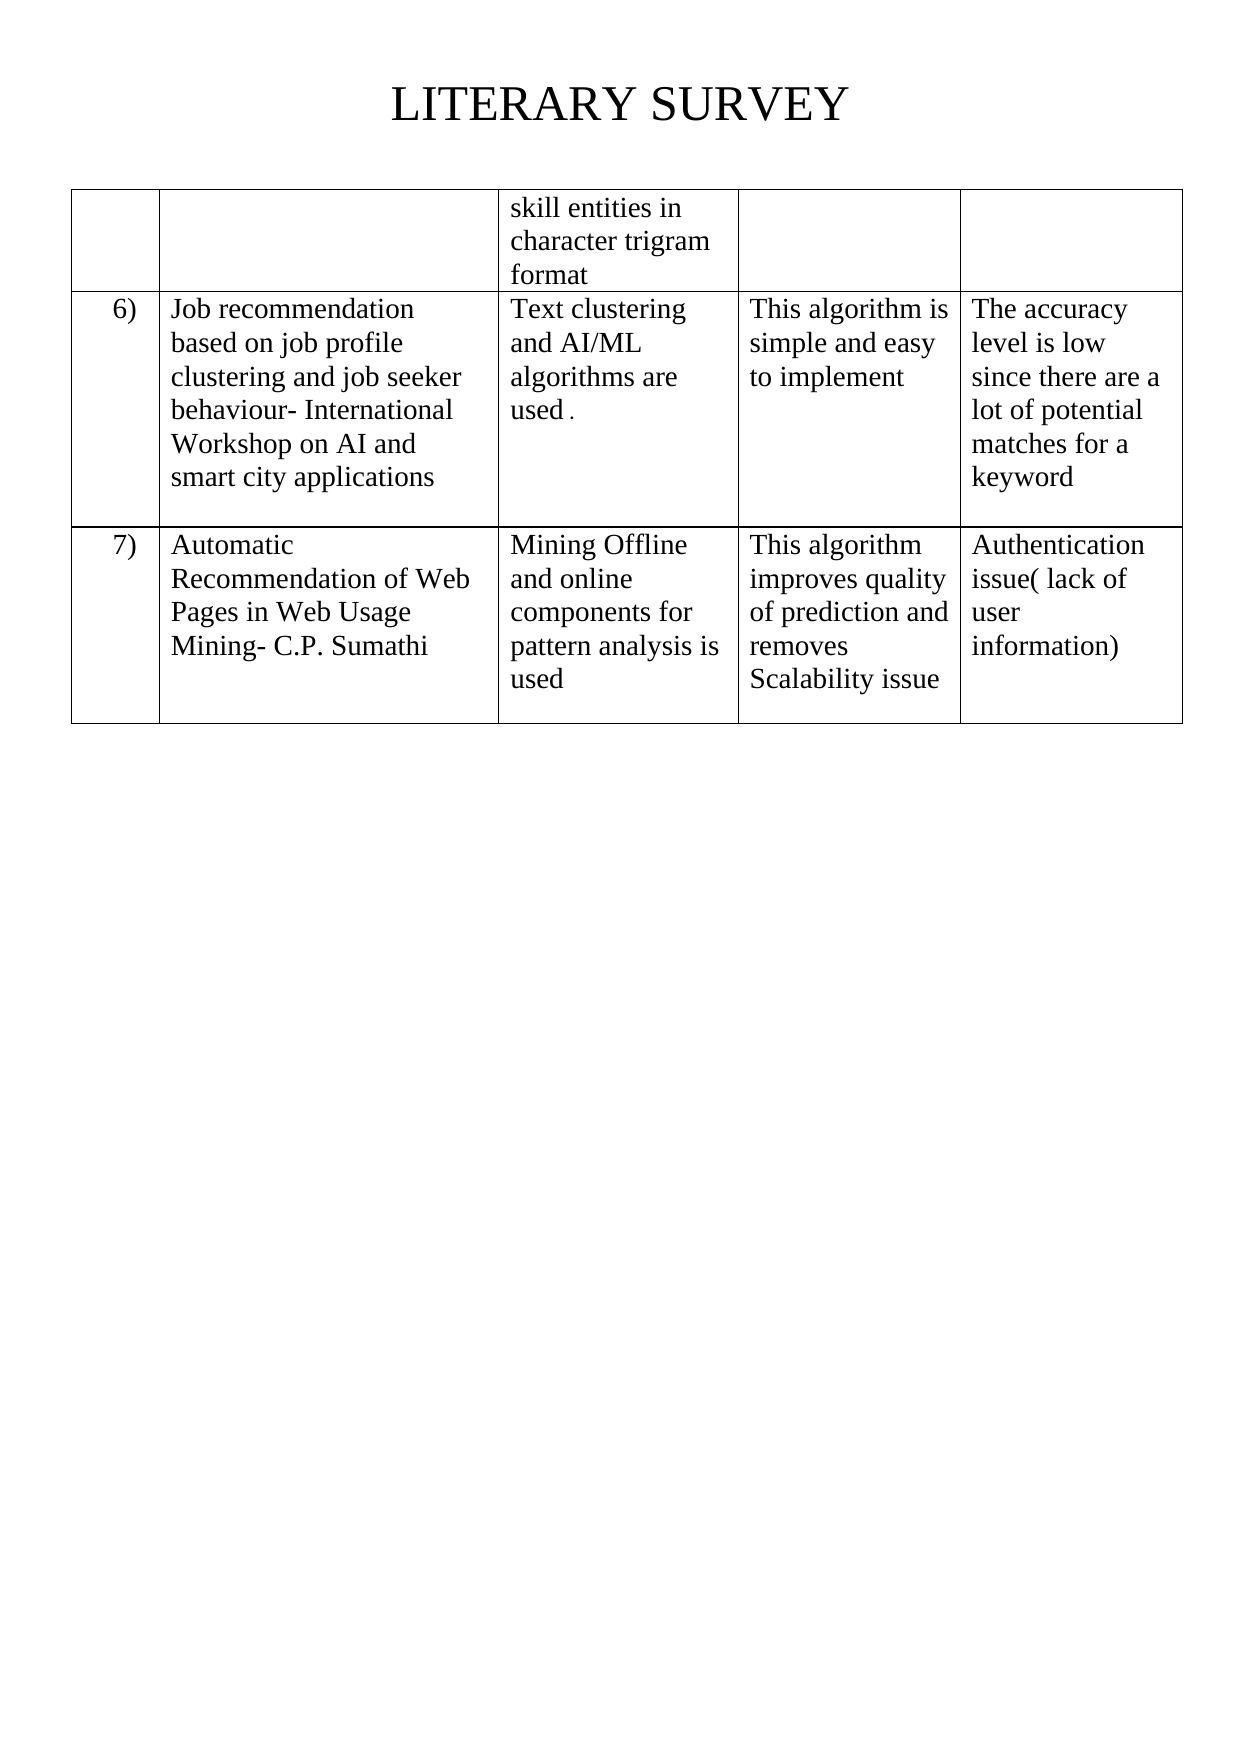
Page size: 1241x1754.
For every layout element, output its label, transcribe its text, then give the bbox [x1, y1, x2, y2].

table_cell Mining Offline and online components for pattern analysis is used [499, 528, 738, 723]
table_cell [499, 190, 738, 291]
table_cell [739, 190, 960, 291]
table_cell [961, 190, 1182, 291]
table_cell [160, 190, 498, 291]
table_cell [72, 528, 159, 723]
table_cell This algorithm is simple and easy to implement [739, 292, 960, 526]
table_cell Text clustering and AI/ML algorithms are used . [499, 292, 738, 526]
table_cell [72, 190, 159, 291]
table_cell Authentication issue( lack of user information) [961, 528, 1182, 723]
table_cell Job recommendation based on job profile clustering and job seeker behaviour- International Workshop on AI and smart city applications [160, 292, 498, 526]
table_cell This algorithm improves quality of prediction and removes Scalability issue [739, 528, 960, 723]
table_cell Automatic Recommendation of Web Pages in Web Usage Mining- C.P. Sumathi [160, 528, 498, 723]
table_cell [72, 292, 159, 526]
table_cell The accuracy level is low since there are a lot of potential matches for a keyword [961, 292, 1182, 526]
